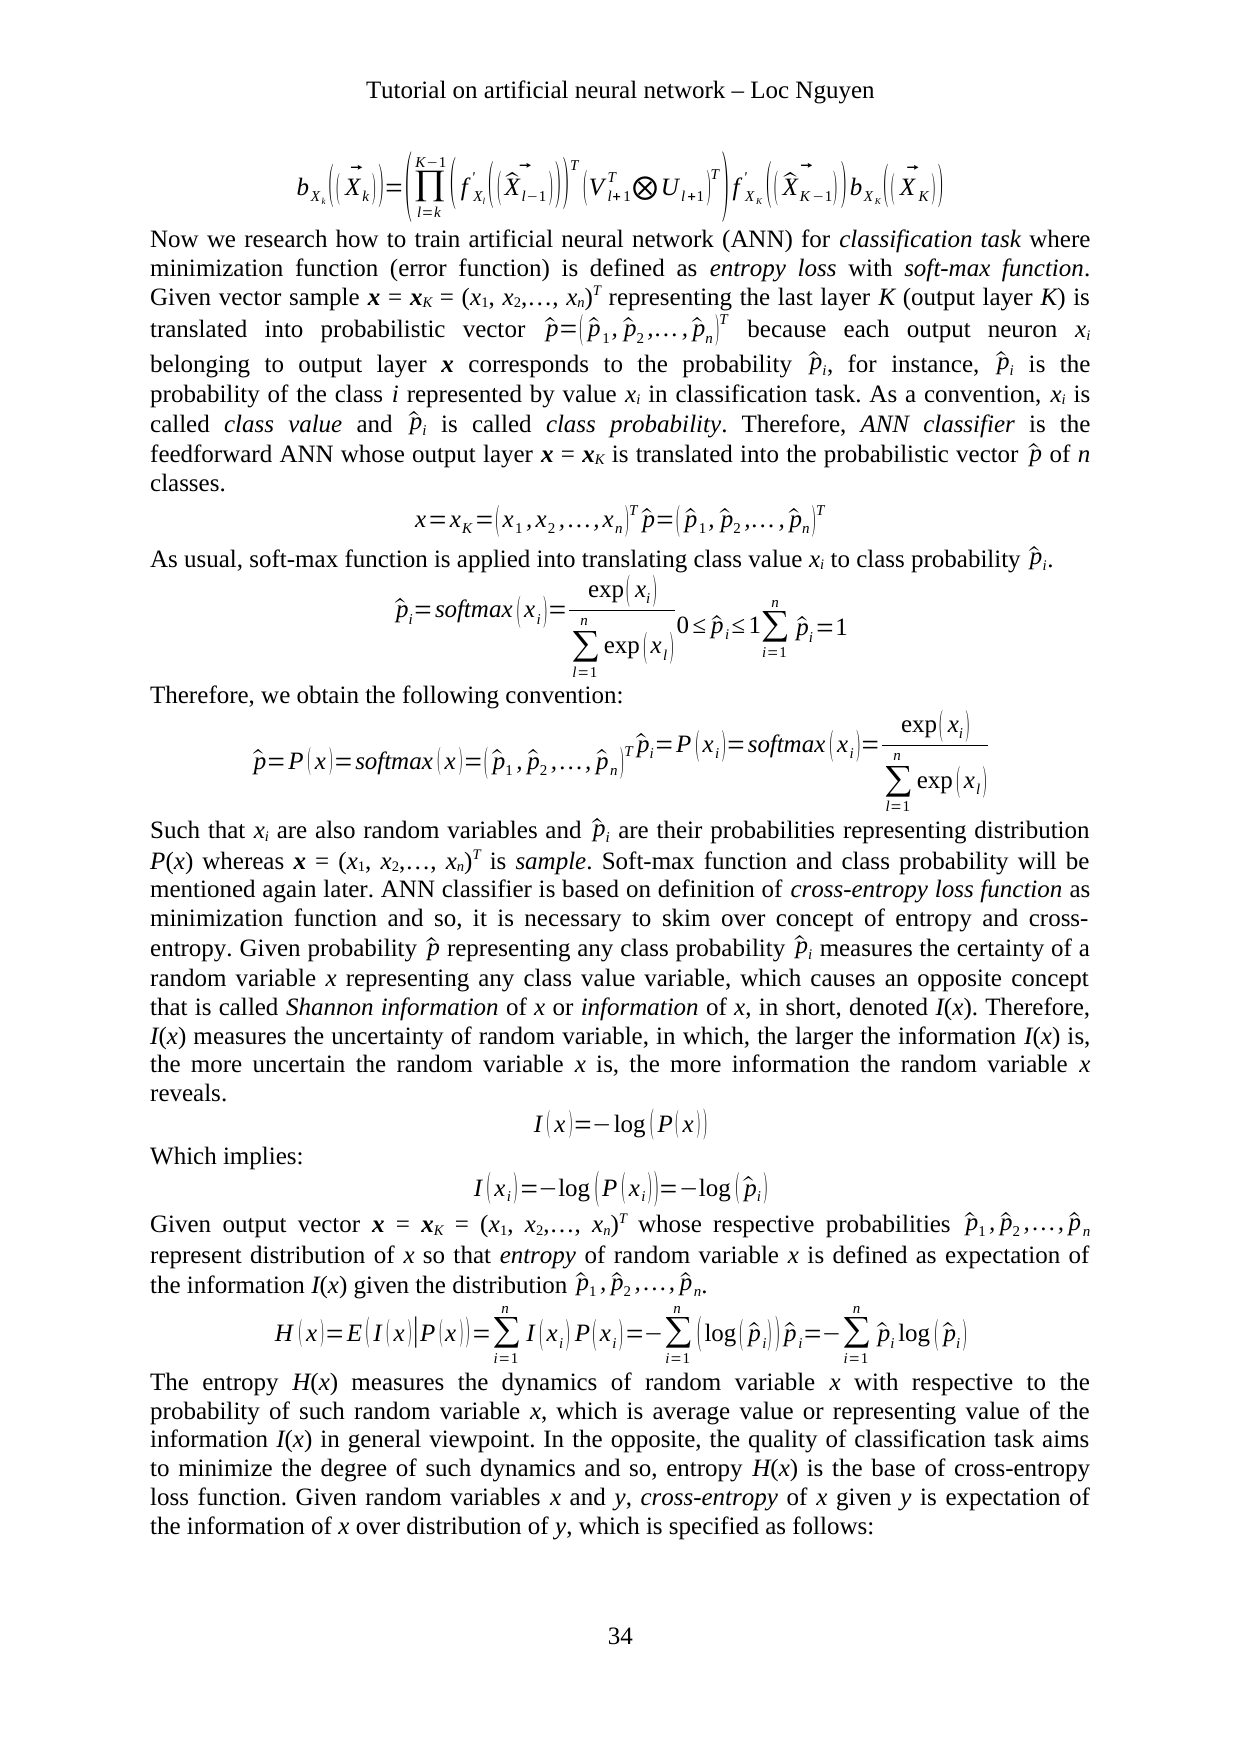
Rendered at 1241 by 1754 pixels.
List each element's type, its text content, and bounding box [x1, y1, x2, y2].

text The entropy H(x) measures the dynamics of random variable x with respective to the probability of such random variable x, which is average value or representing value of the information I(x) in general viewpoint. In the opposite, the quality of classification task aims to minimize the degree of such dynamics and so, entropy H(x) is the base of cross-entropy loss function. Given random variables x and y, cross-entropy of x given y is expectation of the information of x over distribution of y, which is specified as follows: [150, 1367, 1090, 1539]
text Therefore, we obtain the following convention: [150, 680, 1090, 709]
text As usual, soft-max function is applied into translating class value xi to class probability . [150, 543, 1090, 574]
text Now we research how to train artificial neural network (ANN) for classification task where minimization function (error function) is defined as entropy loss with soft-max function. Given vector sample x = xK = (x1, x2,…, xn)T representing the last layer K (output layer K) is translated into probabilistic vector because each output neuron xi belonging to output layer x corresponds to the probability , for instance, is the probability of the class i represented by value xi in classification task. As a convention, xi is called class value and is called class probability. Therefore, ANN classifier is the feedforward ANN whose output layer x = xK is translated into the probabilistic vector of n classes. [150, 224, 1090, 497]
text Such that xi are also random variables and are their probabilities representing distribution P(x) whereas x = (x1, x2,…, xn)T is sample. Soft-max function and class probability will be mentioned again later. ANN classifier is based on definition of cross-entropy loss function as minimization function and so, it is necessary to skim over concept of entropy and cross-entropy. Given probability representing any class probability measures the certainty of a random variable x representing any class value variable, which causes an opposite concept that is called Shannon information of x or information of x, in short, denoted I(x). Therefore, I(x) measures the uncertainty of random variable, in which, the larger the information I(x) is, the more uncertain the random variable x is, the more information the random variable x reveals. [150, 814, 1090, 1107]
text Which implies: [150, 1141, 1090, 1170]
text Given output vector x = xK = (x1, x2,…, xn)T whose respective probabilities represent distribution of x so that entropy of random variable x is defined as expectation of the information I(x) given the distribution . [150, 1208, 1090, 1300]
